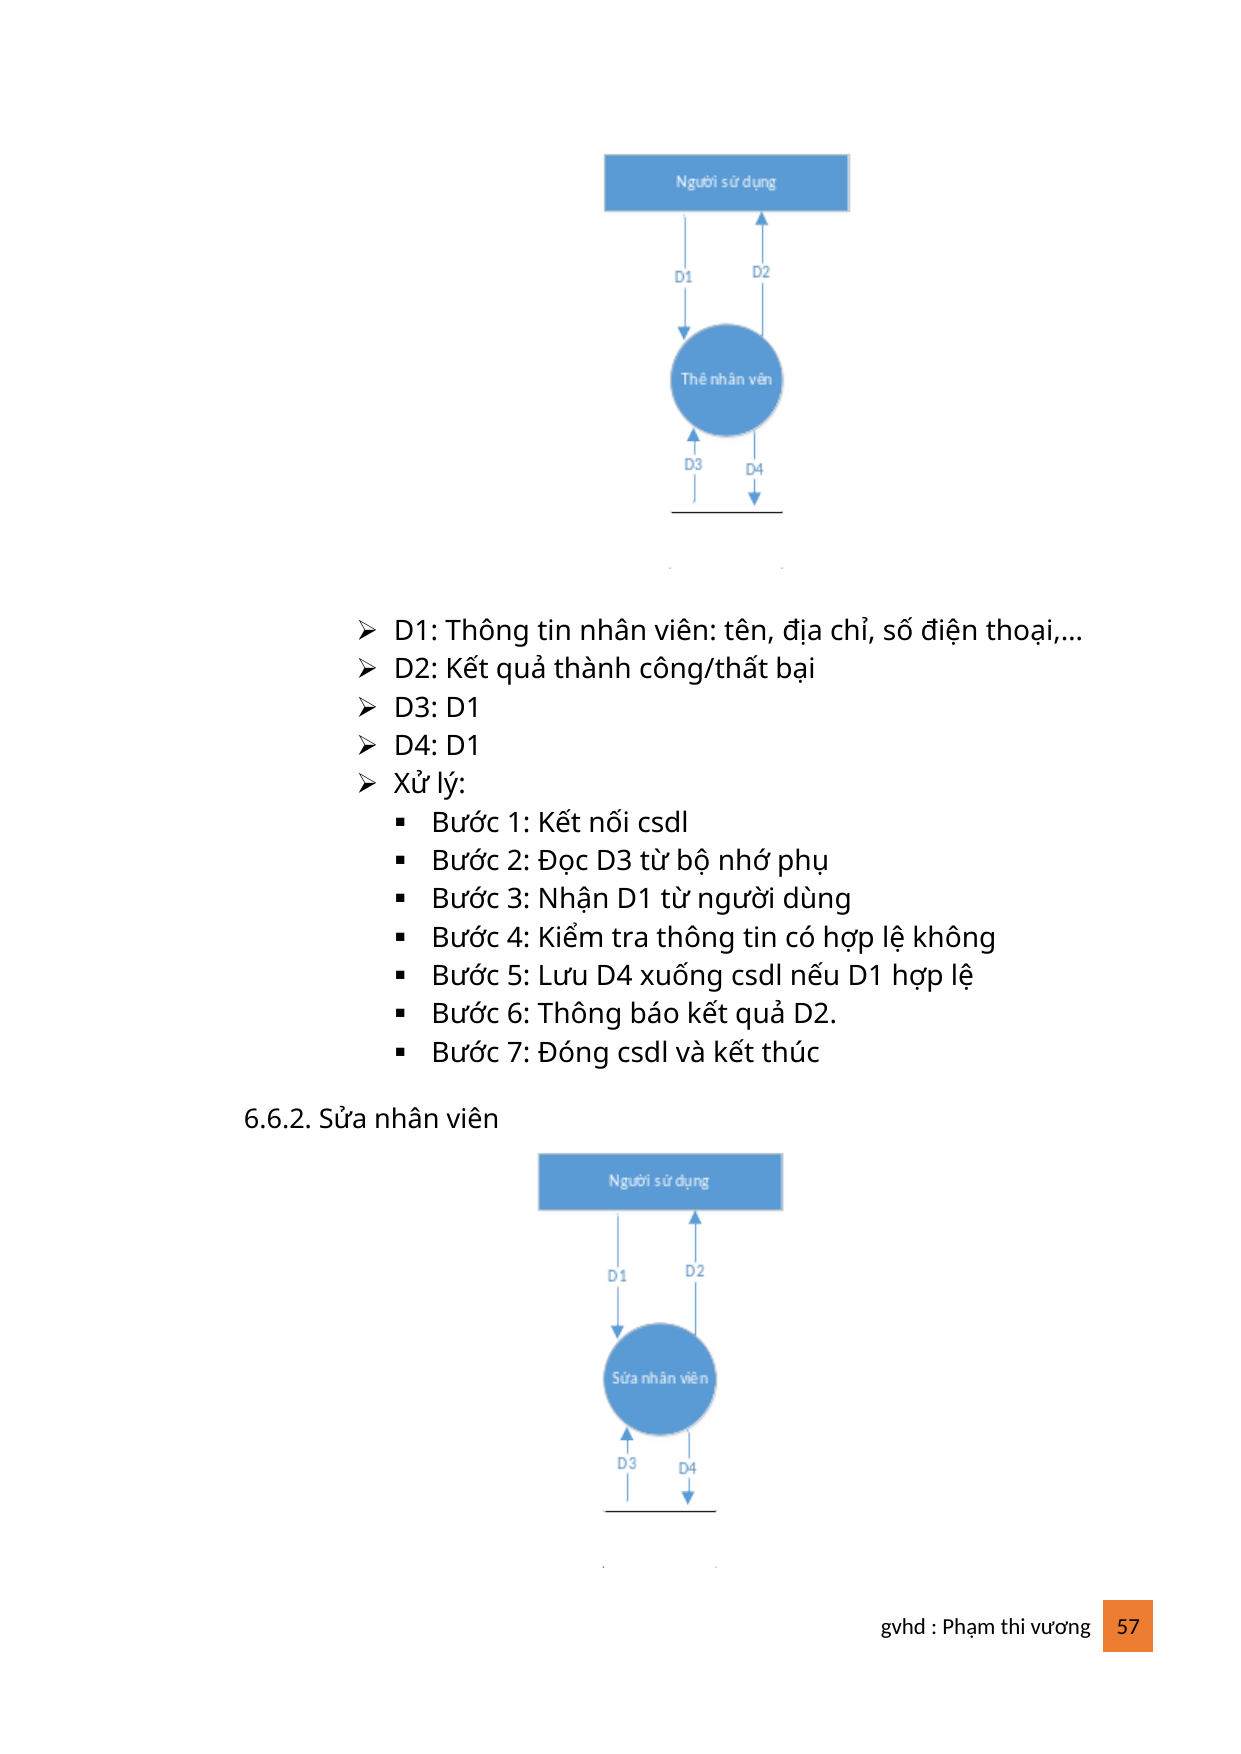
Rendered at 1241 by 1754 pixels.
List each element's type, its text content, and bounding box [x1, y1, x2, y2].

list D3: D1 [356, 687, 1153, 725]
list Bước 5: Lưu D4 xuống csdl nếu D1 hợp lệ [394, 955, 1153, 994]
list Bước 3: Nhận D1 từ người dùng [394, 879, 1153, 917]
list Sửa nhân viên [244, 1099, 1153, 1136]
list D2: Kết quả thành công/thất bại [356, 649, 1153, 687]
list Bước 2: Đọc D3 từ bộ nhớ phụ [394, 840, 1153, 879]
list Bước 4: Kiểm tra thông tin có hợp lệ không [394, 917, 1153, 955]
list Bước 7: Đóng csdl và kết thúc [394, 1032, 1153, 1070]
list D4: D1 [356, 725, 1153, 764]
list Bước 6: Thông báo kết quả D2. [394, 994, 1153, 1032]
list D1: Thông tin nhân viên: tên, địa chỉ, số điện thoại,… [356, 610, 1153, 649]
list Bước 1: Kết nối csdl [394, 802, 1153, 840]
list Xử lý: [356, 764, 1153, 802]
